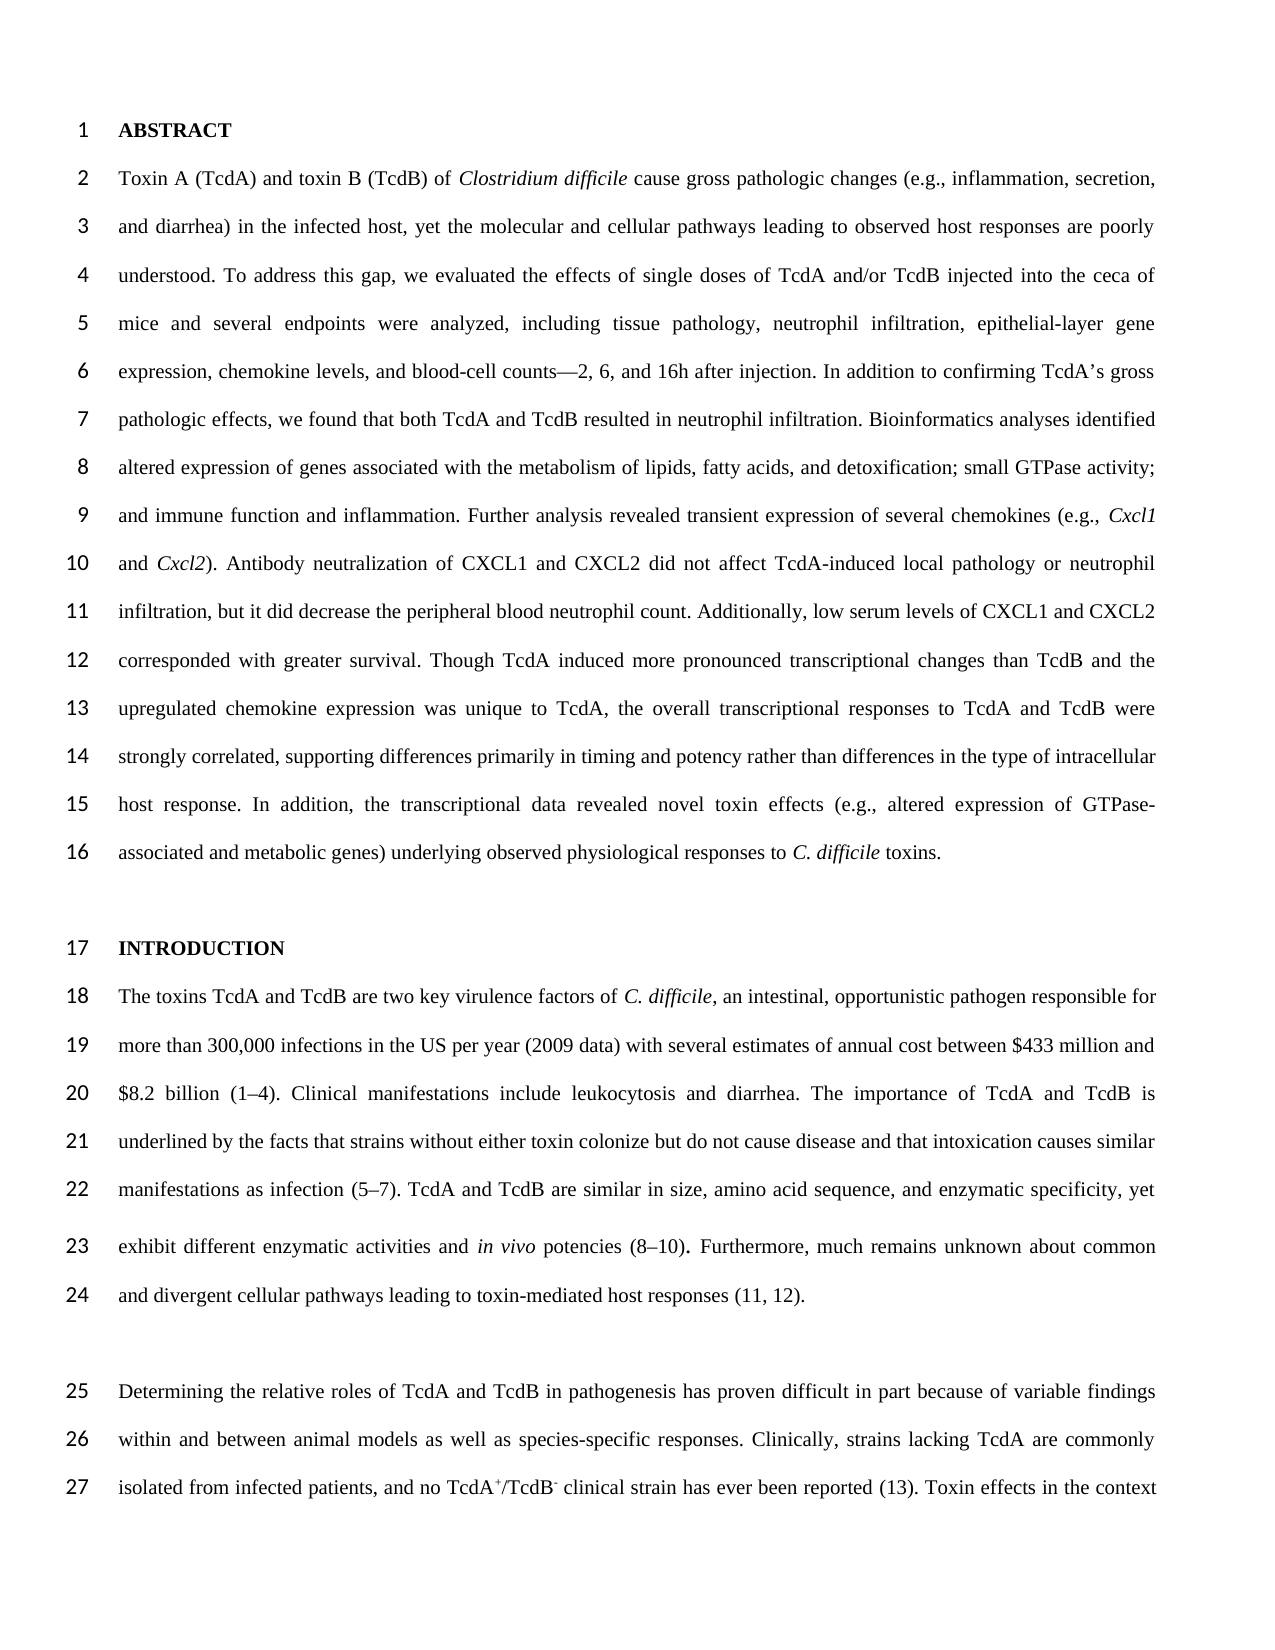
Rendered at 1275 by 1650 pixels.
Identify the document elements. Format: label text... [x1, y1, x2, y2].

text ABSTRACT [118, 118, 1157, 142]
text Toxin A (TcdA) and toxin B (TcdB) of Clostridium difficile cause gross pathologic changes (e.g., inflammation, secretion, and diarrhea) in the infected host, yet the molecular and cellular pathways leading to observed host responses are poorly understood. To address this gap, we evaluated the effects of single doses of TcdA and/or TcdB injected into the ceca of mice and several endpoints were analyzed, including tissue pathology, neutrophil infiltration, epithelial-layer gene expression, chemokine levels, and blood-cell counts—2, 6, and 16h after injection. In addition to confirming TcdA’s gross pathologic effects, we found that both TcdA and TcdB resulted in neutrophil infiltration. Bioinformatics analyses identified altered expression of genes associated with the metabolism of lipids, fatty acids, and detoxification; small GTPase activity; and immune function and inflammation. Further analysis revealed transient expression of several chemokines (e.g., Cxcl1 and Cxcl2). Antibody neutralization of CXCL1 and CXCL2 did not affect TcdA-induced local pathology or neutrophil infiltration, but it did decrease the peripheral blood neutrophil count. Additionally, low serum levels of CXCL1 and CXCL2 corresponded with greater survival. Though TcdA induced more pronounced transcriptional changes than TcdB and the upregulated chemokine expression was unique to TcdA, the overall transcriptional responses to TcdA and TcdB were strongly correlated, supporting differences primarily in timing and potency rather than differences in the type of intracellular host response. In addition, the transcriptional data revealed novel toxin effects (e.g., altered expression of GTPase-associated and metabolic genes) underlying observed physiological responses to C. difficile toxins. [118, 166, 1157, 864]
text INTRODUCTION [118, 936, 1157, 960]
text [118, 1379, 1157, 1499]
text The toxins TcdA and TcdB are two key virulence factors of C. difficile, an intestinal, opportunistic pathogen responsible for more than 300,000 infections in the US per year (2009 data) with several estimates of annual cost between $433 million and $8.2 billion (1–4). Clinical manifestations include leukocytosis and diarrhea. The importance of TcdA and TcdB is underlined by the facts that strains without either toxin colonize but do not cause disease and that intoxication causes similar manifestations as infection (5–7). TcdA and TcdB are similar in size, amino acid sequence, and enzymatic specificity, yet exhibit different enzymatic activities and in vivo potencies (8–10). Furthermore, much remains unknown about common and divergent cellular pathways leading to toxin-mediated host responses (11, 12). [118, 984, 1157, 1307]
